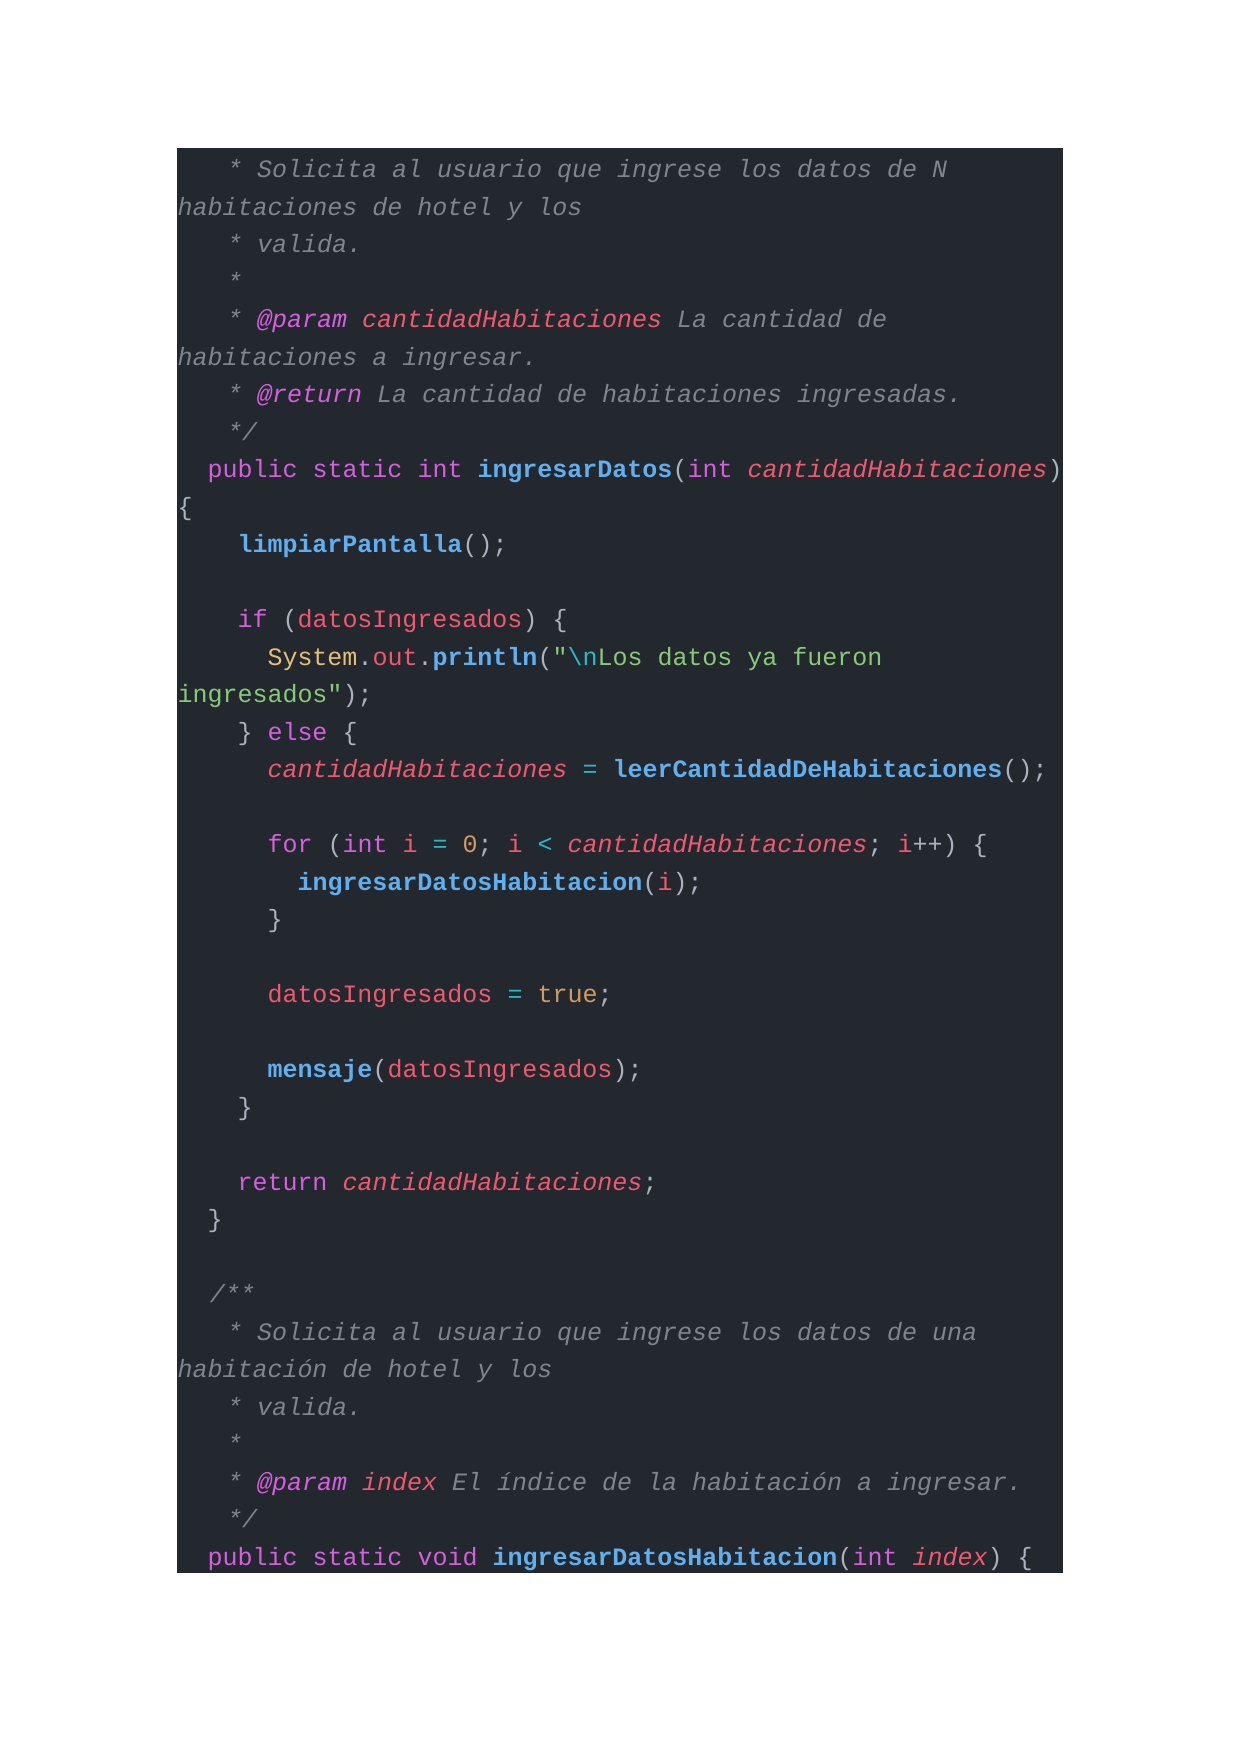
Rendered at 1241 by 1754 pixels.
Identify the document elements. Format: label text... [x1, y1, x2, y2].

text System.out.println("\nLos datos ya fueron ingresados"); [177, 635, 1063, 710]
text public static int ingresarDatos(int cantidadHabitaciones) { [177, 448, 1063, 523]
text * Solicita al usuario que ingrese los datos de N habitaciones de hotel y los [177, 148, 1063, 223]
text */ [177, 410, 1063, 448]
text * [177, 260, 1063, 298]
text mensaje(datosIngresados); [177, 1048, 1063, 1085]
text return cantidadHabitaciones; [177, 1160, 1063, 1198]
text * @param cantidadHabitaciones La cantidad de habitaciones a ingresar. [177, 298, 1063, 373]
text for (int i = 0; i < cantidadHabitaciones; i++) { [177, 823, 1063, 860]
text * valida. [177, 1385, 1063, 1423]
text datosIngresados = true; [177, 973, 1063, 1010]
text public static void ingresarDatosHabitacion(int index) { [177, 1535, 1063, 1573]
text } [177, 1085, 1063, 1123]
text if (datosIngresados) { [177, 598, 1063, 635]
text ingresarDatosHabitacion(i); [177, 860, 1063, 898]
text limpiarPantalla(); [177, 523, 1063, 560]
text * valida. [177, 223, 1063, 260]
text * Solicita al usuario que ingrese los datos de una habitación de hotel y los [177, 1310, 1063, 1385]
text * @return La cantidad de habitaciones ingresadas. [177, 373, 1063, 410]
text * @param index El índice de la habitación a ingresar. [177, 1460, 1063, 1498]
text cantidadHabitaciones = leerCantidadDeHabitaciones(); [177, 748, 1063, 785]
text */ [177, 1498, 1063, 1535]
text } [177, 898, 1063, 935]
text } else { [177, 710, 1063, 748]
text * [177, 1423, 1063, 1460]
text } [177, 1198, 1063, 1235]
text /** [177, 1273, 1063, 1310]
